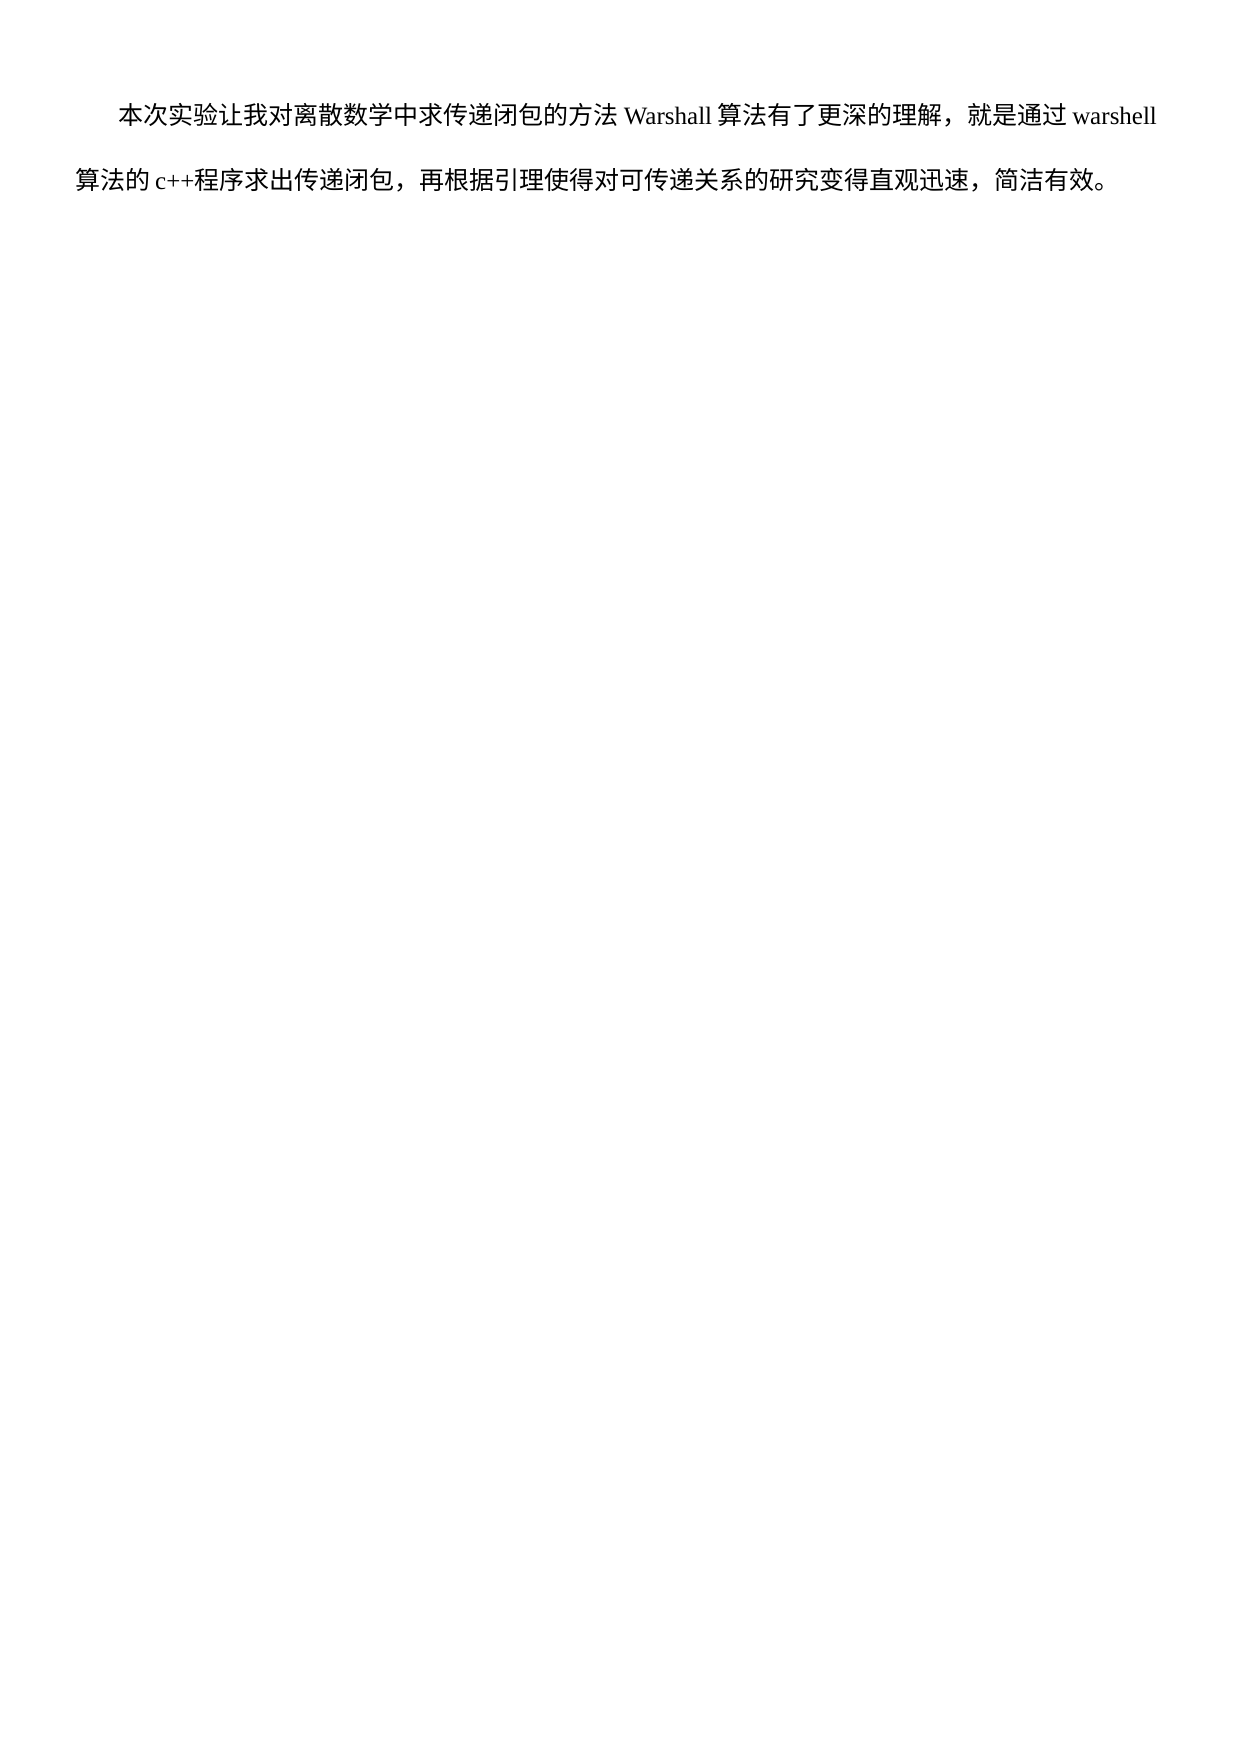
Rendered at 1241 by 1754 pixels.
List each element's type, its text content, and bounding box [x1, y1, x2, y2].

text 本次实验让我对离散数学中求传递闭包的方法Warshall算法有了更深的理解，就是通过warshell算法的c++程序求出传递闭包，再根据引理使得对可传递关系的研究变得直观迅速，简洁有效。 [75, 81, 1165, 211]
